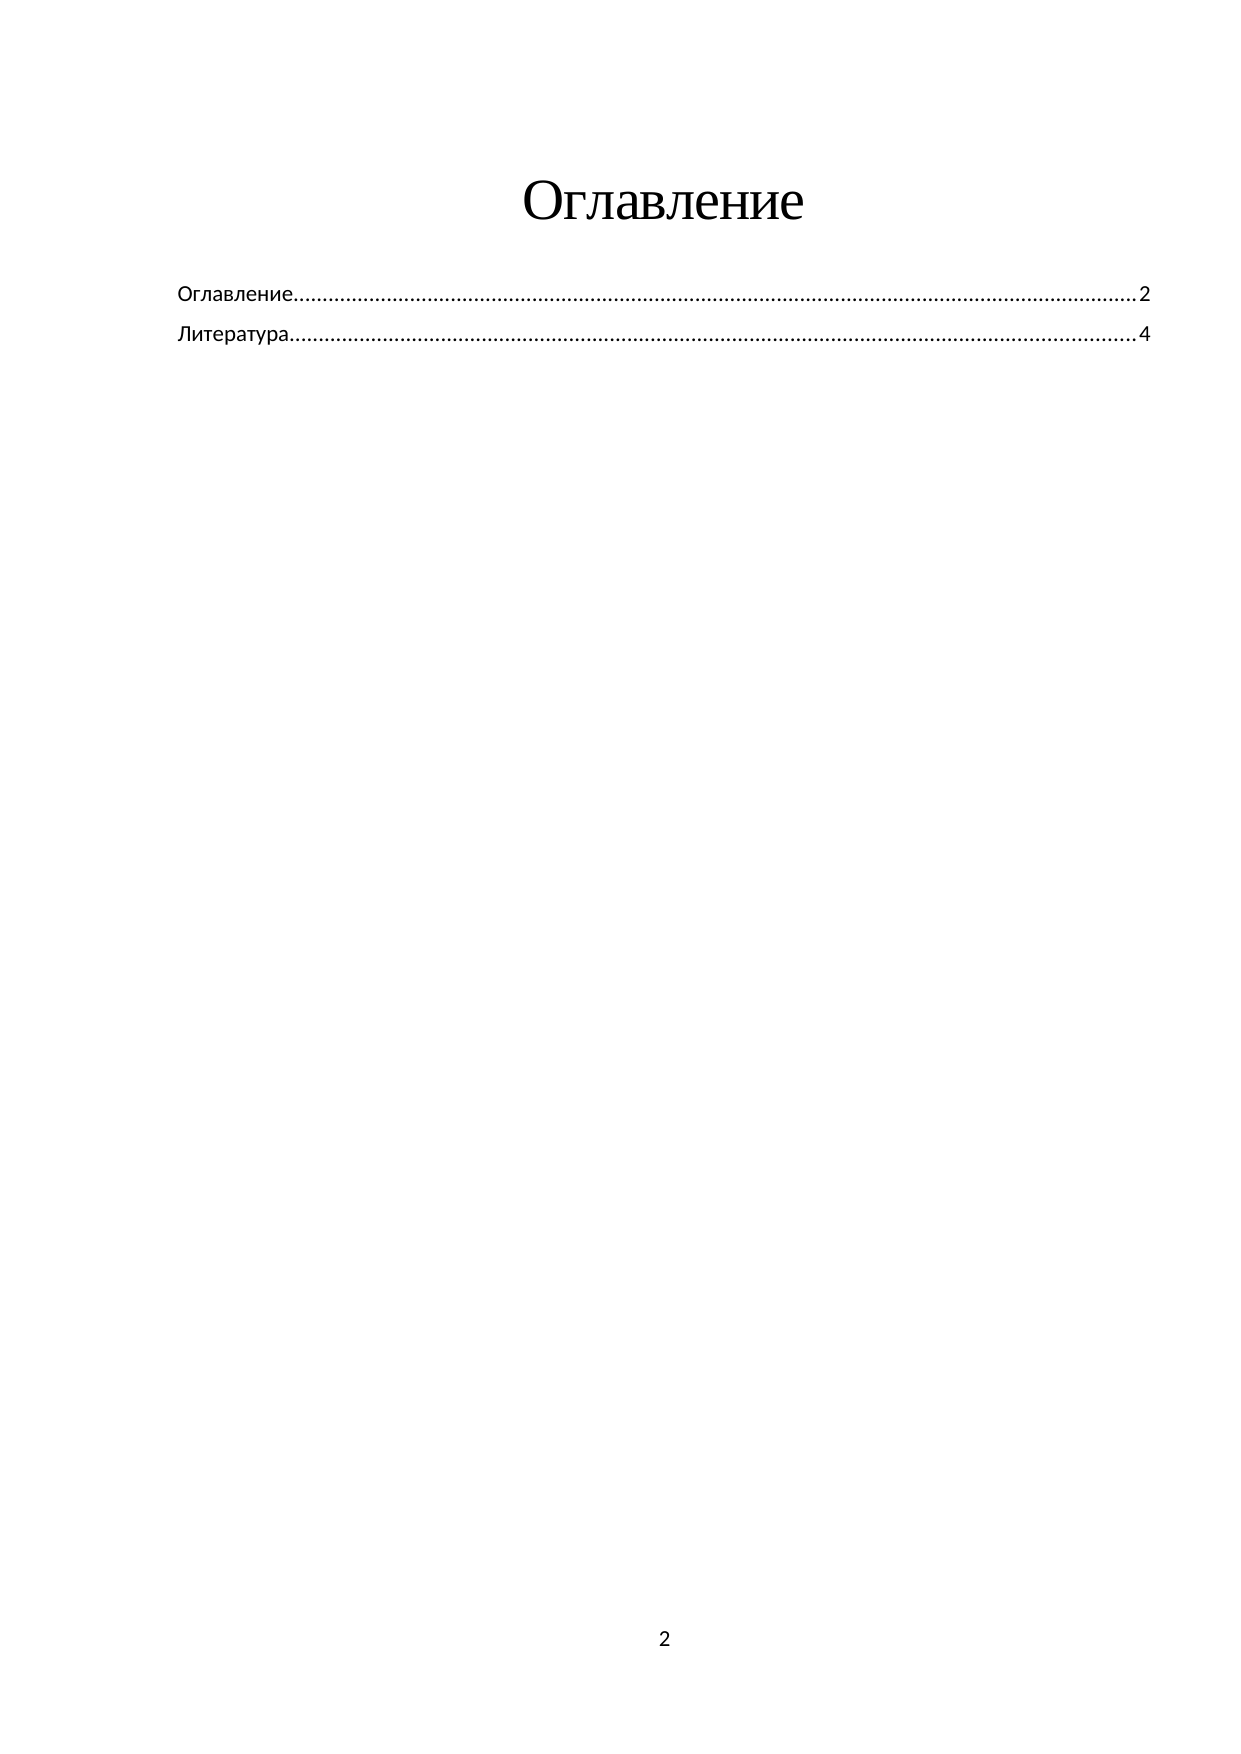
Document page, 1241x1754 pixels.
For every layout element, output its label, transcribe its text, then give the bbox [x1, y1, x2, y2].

text Оглавление [177, 165, 1152, 232]
text Оглавление 2 [177, 279, 1152, 307]
text Литература 4 [177, 319, 1152, 348]
